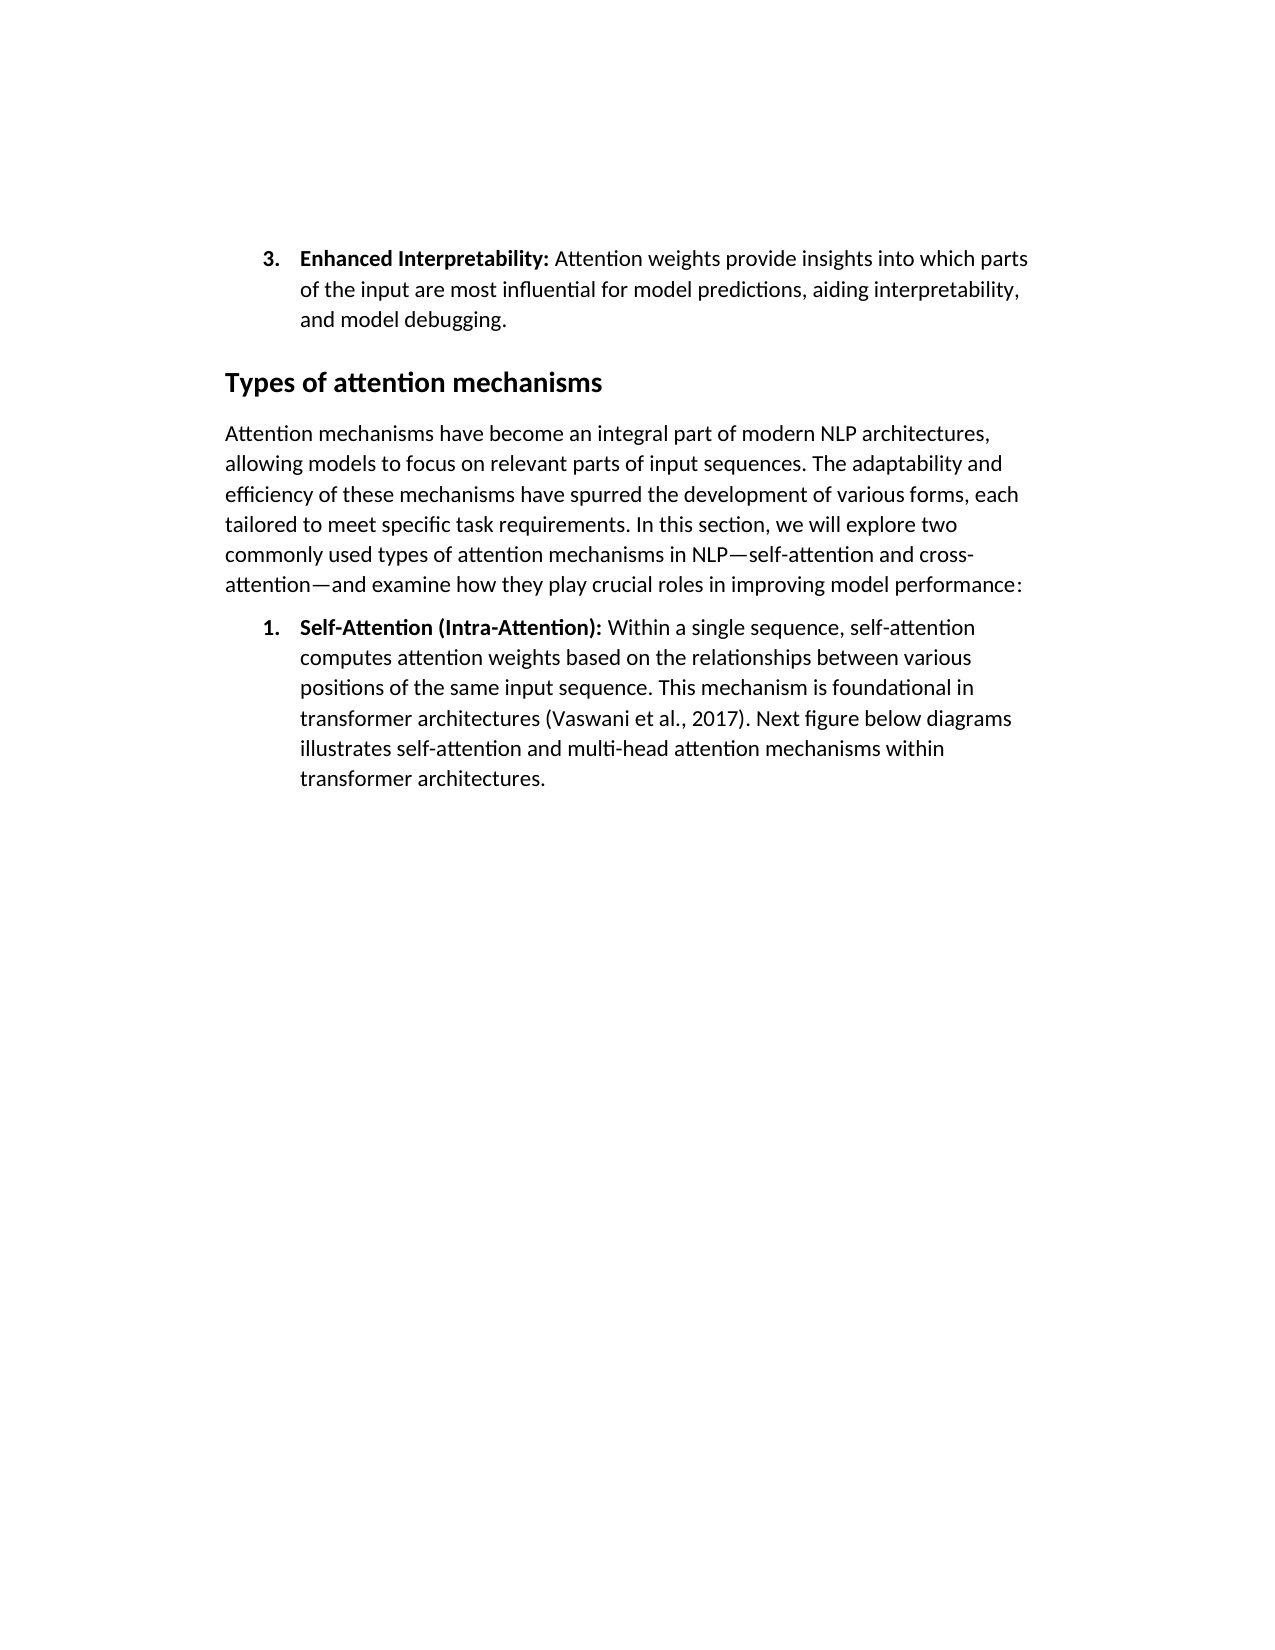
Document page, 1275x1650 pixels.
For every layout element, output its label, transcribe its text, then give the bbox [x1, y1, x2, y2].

list Self-Attention (Intra-Attention): Within a single sequence, self-attention computes attention weights based on the relationships between various positions of the same input sequence. This mechanism is foundational in transformer architectures (Vaswani et al., 2017). Next figure below diagrams illustrates self-attention and multi-head attention mechanisms within transformer architectures. [262, 613, 1050, 792]
list Enhanced Interpretability: Attention weights provide insights into which parts of the input are most influential for model predictions, aiding interpretability, and model debugging. [262, 244, 1050, 333]
text Attention mechanisms have become an integral part of modern NLP architectures, allowing models to focus on relevant parts of input sequences. The adaptability and efficiency of these mechanisms have spurred the development of various forms, each tailored to meet specific task requirements. In this section, we will explore two commonly used types of attention mechanisms in NLP—self-attention and cross-attention—and examine how they play crucial roles in improving model performance: [225, 419, 1050, 598]
subtitle Types of attention mechanisms [225, 364, 1050, 400]
